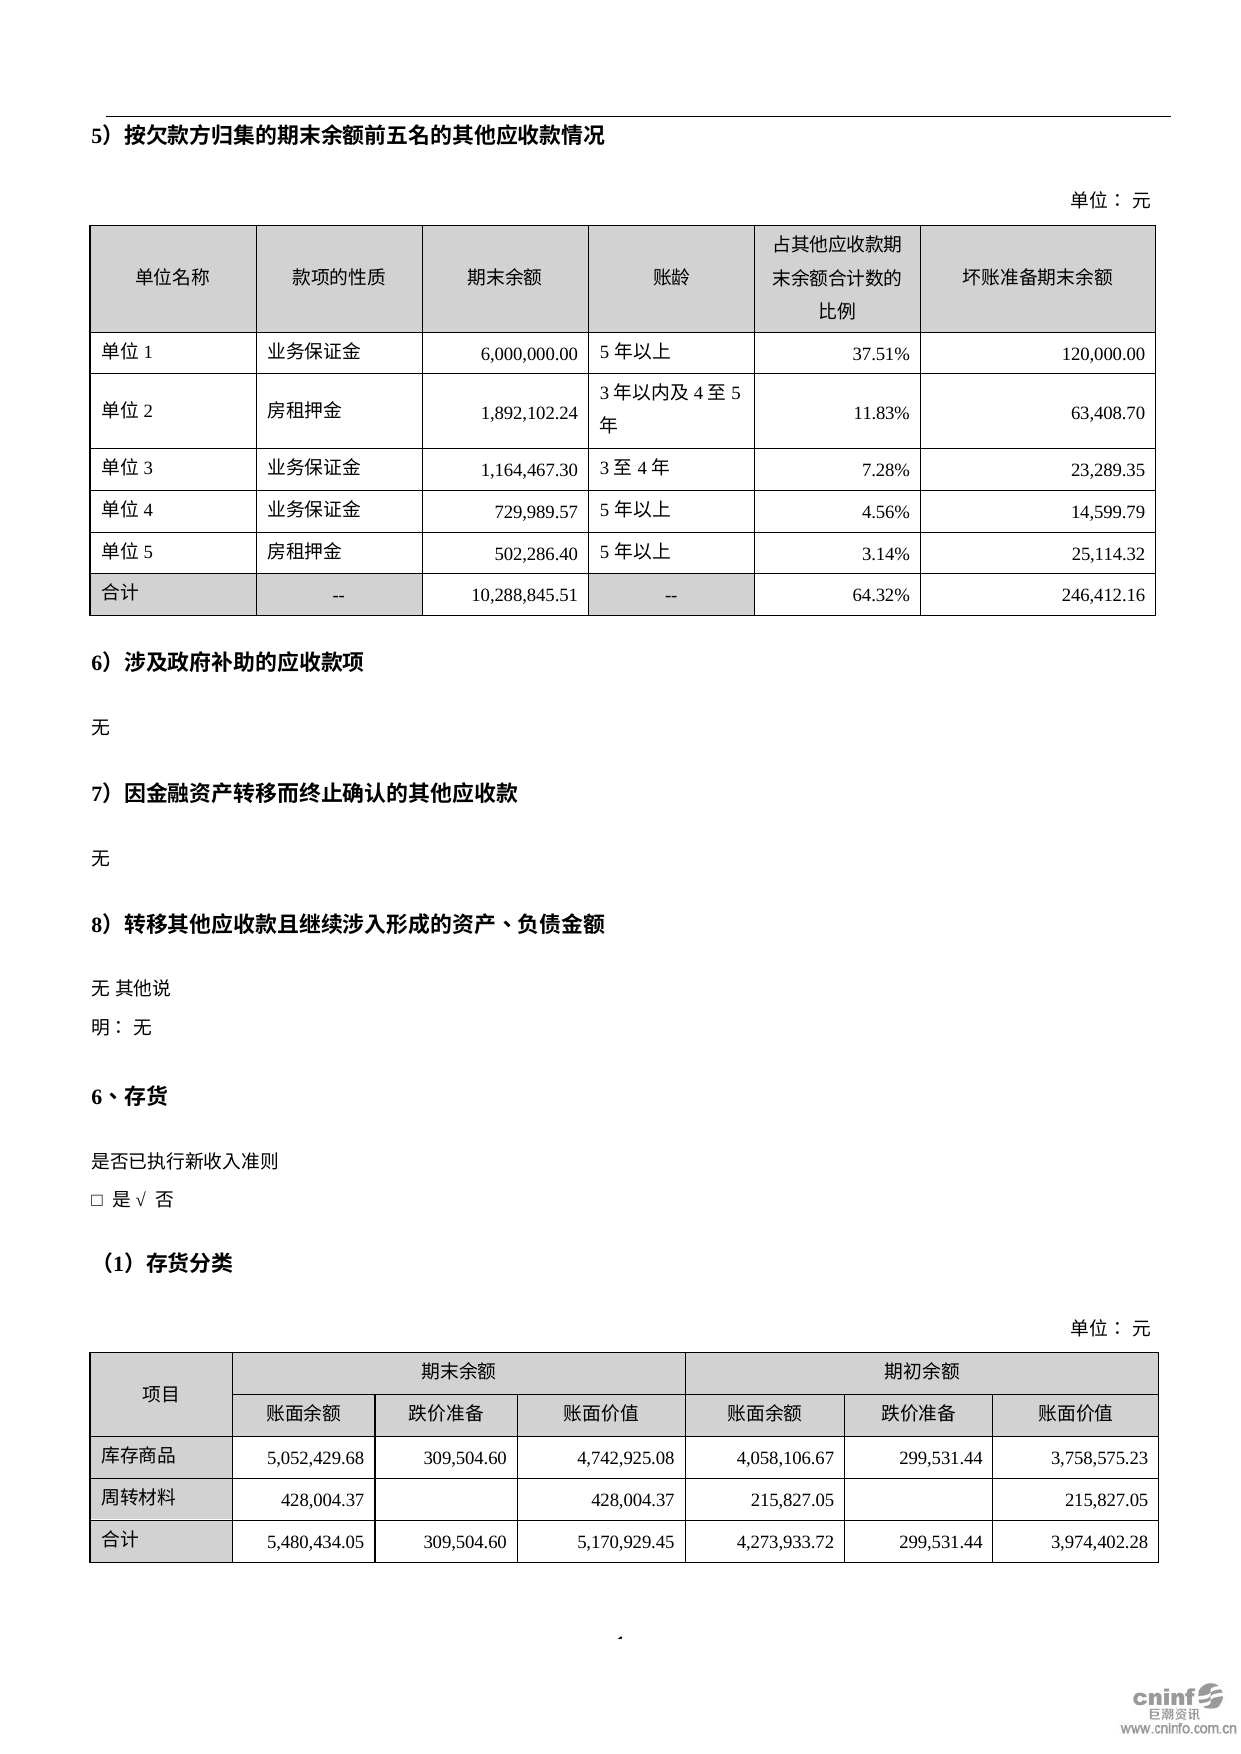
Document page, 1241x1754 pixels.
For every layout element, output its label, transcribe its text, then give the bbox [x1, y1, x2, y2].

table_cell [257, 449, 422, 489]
picture [1115, 1680, 1240, 1737]
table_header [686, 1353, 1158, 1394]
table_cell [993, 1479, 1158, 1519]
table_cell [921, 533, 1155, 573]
subtitle 8）转移其他应收款且继续涉入形成的资产、负债金额 [91, 908, 1151, 938]
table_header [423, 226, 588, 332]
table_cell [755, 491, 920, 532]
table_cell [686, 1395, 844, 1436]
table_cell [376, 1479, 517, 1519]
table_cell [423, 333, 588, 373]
text 无 [91, 845, 1151, 871]
subtitle 7）因金融资产转移而终止确认的其他应收款 [91, 778, 1151, 807]
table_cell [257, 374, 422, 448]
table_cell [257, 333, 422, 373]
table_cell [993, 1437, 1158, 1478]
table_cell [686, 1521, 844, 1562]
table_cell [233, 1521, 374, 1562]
text 单位： 元 [77, 188, 1151, 213]
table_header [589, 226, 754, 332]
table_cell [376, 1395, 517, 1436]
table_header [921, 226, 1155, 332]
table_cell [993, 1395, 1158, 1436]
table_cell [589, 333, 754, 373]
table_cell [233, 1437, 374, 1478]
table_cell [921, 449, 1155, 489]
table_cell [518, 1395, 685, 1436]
subtitle （1）存货分类 [91, 1248, 1151, 1278]
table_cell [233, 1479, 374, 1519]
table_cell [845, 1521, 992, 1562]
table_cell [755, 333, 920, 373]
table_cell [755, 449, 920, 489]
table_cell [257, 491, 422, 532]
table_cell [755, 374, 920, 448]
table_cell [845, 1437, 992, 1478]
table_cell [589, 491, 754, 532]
text 无 其他说明： 无 [91, 976, 186, 1039]
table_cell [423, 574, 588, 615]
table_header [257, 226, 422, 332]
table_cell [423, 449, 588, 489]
subtitle 6）涉及政府补助的应收款项 [91, 647, 1151, 677]
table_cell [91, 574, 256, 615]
subtitle 6、存货 [91, 1081, 1151, 1111]
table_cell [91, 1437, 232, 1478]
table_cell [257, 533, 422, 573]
text 单位： 元 [77, 1315, 1151, 1341]
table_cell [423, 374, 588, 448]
text □ 是 √ 否 [91, 1186, 1151, 1212]
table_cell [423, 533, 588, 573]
subtitle 5）按欠款方归集的期末余额前五名的其他应收款情况 [91, 120, 1151, 150]
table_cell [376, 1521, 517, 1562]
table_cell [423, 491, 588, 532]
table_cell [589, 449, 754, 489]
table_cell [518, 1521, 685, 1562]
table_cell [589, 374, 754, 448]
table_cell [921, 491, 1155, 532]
text 是否已执行新收入准则 [91, 1148, 1151, 1174]
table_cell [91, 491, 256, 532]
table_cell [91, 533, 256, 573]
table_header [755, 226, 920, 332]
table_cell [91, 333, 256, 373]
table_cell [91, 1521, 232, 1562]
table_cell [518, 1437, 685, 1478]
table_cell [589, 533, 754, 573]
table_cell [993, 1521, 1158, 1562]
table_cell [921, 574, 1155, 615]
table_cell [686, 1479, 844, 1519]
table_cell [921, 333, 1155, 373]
text 无 [91, 714, 1151, 740]
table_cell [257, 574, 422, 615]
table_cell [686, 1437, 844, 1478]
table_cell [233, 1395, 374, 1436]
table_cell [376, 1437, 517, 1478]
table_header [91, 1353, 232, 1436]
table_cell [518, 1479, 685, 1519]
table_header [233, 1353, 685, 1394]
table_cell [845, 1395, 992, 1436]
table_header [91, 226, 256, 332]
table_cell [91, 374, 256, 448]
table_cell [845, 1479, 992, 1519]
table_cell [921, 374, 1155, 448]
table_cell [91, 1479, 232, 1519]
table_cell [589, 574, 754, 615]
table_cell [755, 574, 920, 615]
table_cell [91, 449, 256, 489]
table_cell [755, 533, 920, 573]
